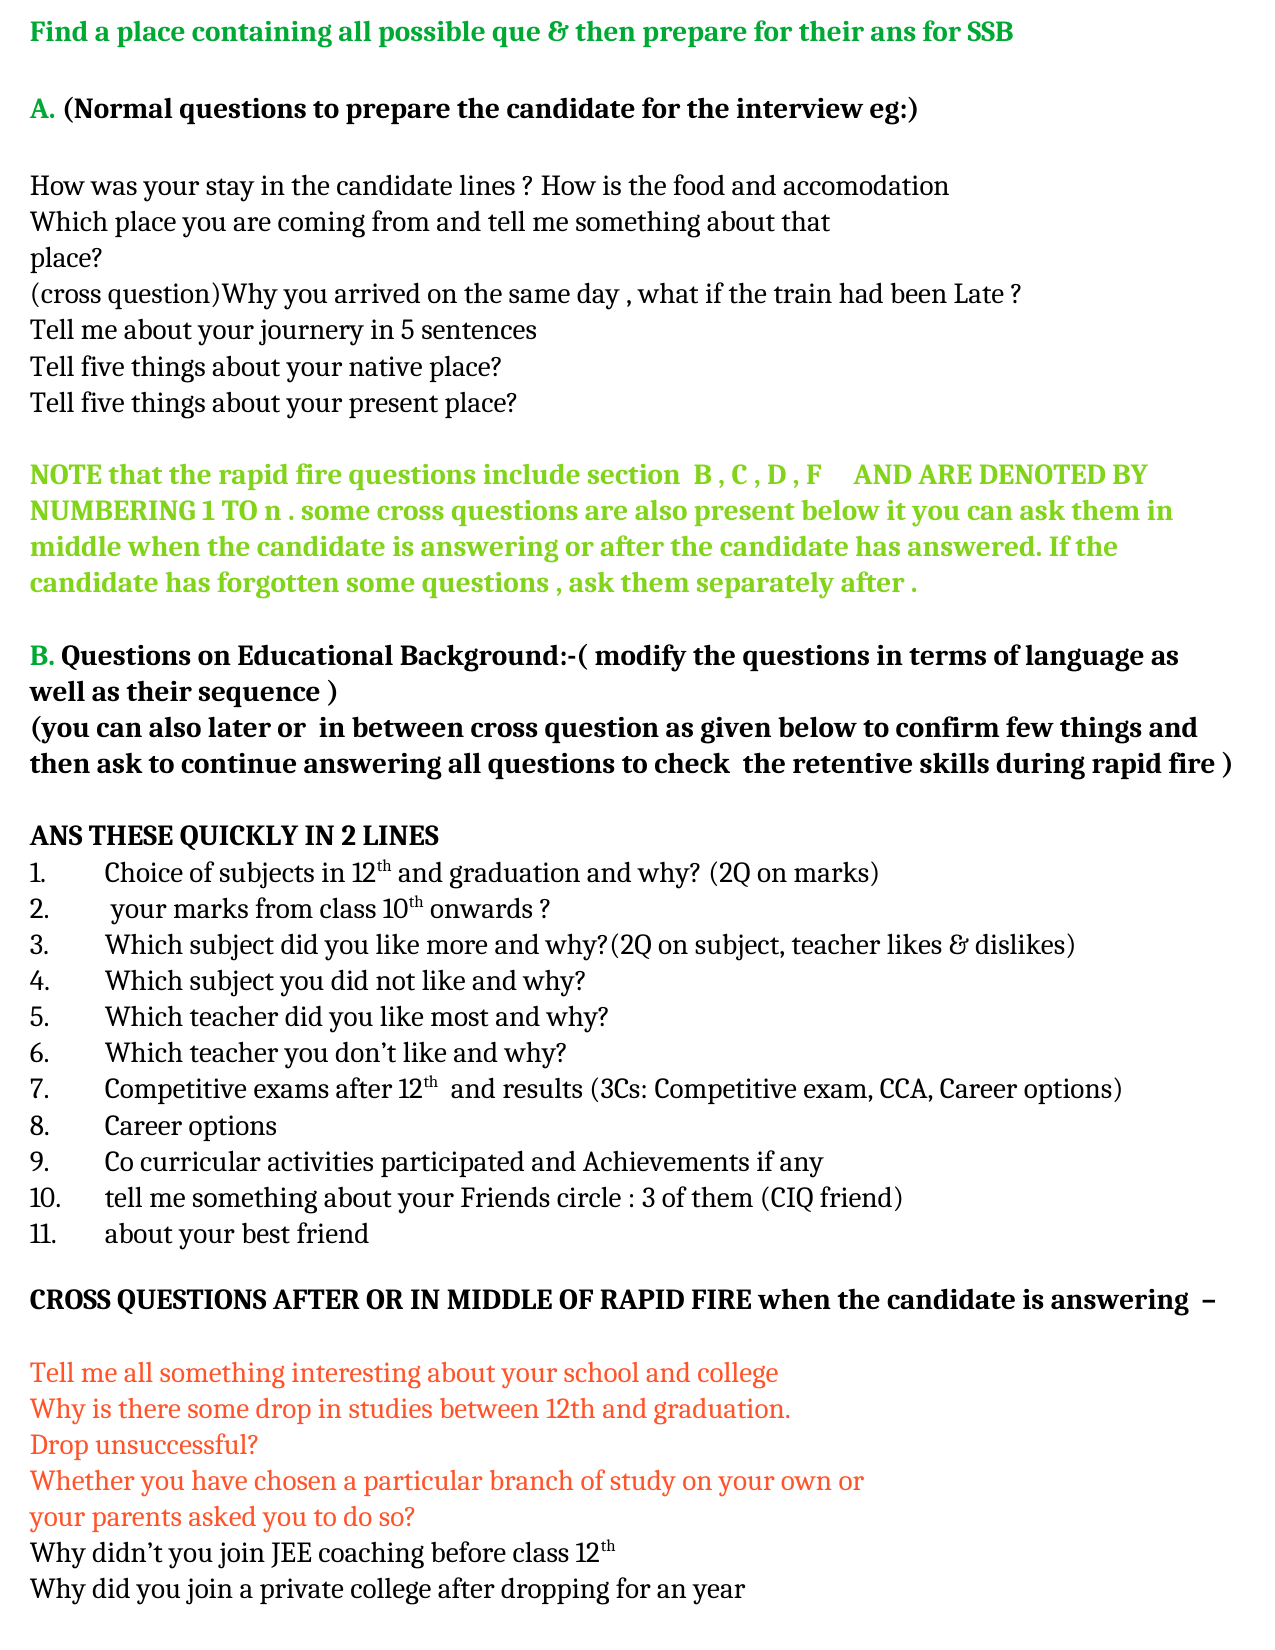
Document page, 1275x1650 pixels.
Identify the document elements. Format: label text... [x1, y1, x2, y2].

text Tell me about your journery in 5 sentences [29, 313, 1240, 347]
list Which subject you did not like and why? [29, 964, 1240, 998]
text Whether you have chosen a particular branch of study on your own or [29, 1464, 1240, 1498]
text Drop unsuccessful? [29, 1428, 1240, 1462]
text Find a place containing all possible que & then prepare for their ans for SSB [29, 15, 1240, 48]
text Tell five things about your present place? [29, 386, 1240, 419]
text NOTE that the rapid fire questions include section B , C , D , F AND ARE DENOTED BY NUMBERING 1 TO n . some cross questions are also present below it you can ask them in middle when the candidate is answering or after the candidate has answered. If the candidate has forgotten some questions , ask them separately after . [29, 458, 1240, 600]
list your marks from class 10th onwards ? [29, 892, 1240, 925]
list Competitive exams after 12th and results (3Cs: Competitive exam, CCA, Career options) [29, 1073, 1240, 1106]
text (you can also later or in between cross question as given below to confirm few things and then ask to continue answering all questions to check the retentive skills during rapid fire ) [29, 711, 1240, 781]
list Which subject did you like more and why?(2Q on subject, teacher likes & dislikes) [29, 928, 1240, 962]
list Co curricular activities participated and Achievements if any [29, 1145, 1240, 1178]
text ANS THESE QUICKLY IN 2 LINES [29, 819, 1240, 853]
text Which place you are coming from and tell me something about that [29, 205, 1240, 239]
list tell me something about your Friends circle : 3 of them (CIQ friend) [29, 1181, 1240, 1214]
text (cross question)Why you arrived on the same day , what if the train had been Late ? [29, 277, 1240, 311]
list Career options [29, 1109, 1240, 1142]
text Why didn’t you join JEE coaching before class 12th [29, 1537, 1240, 1570]
text your parents asked you to do so? [29, 1500, 1240, 1534]
text Tell five things about your native place? [29, 350, 1240, 383]
list about your best friend [29, 1217, 1240, 1251]
text How was your stay in the candidate lines ? How is the food and accomodation [29, 169, 1240, 202]
text CROSS QUESTIONS AFTER OR IN MIDDLE OF RAPID FIRE when the candidate is answering – [29, 1283, 1240, 1317]
list Choice of subjects in 12th and graduation and why? (2Q on marks) [29, 856, 1240, 889]
text Tell me all something interesting about your school and college [29, 1356, 1240, 1389]
list Which teacher did you like most and why? [29, 1000, 1240, 1034]
text Why did you join a private college after dropping for an year [29, 1573, 1240, 1606]
text A. (Normal questions to prepare the candidate for the interview eg:) [29, 92, 1240, 125]
text B. Questions on Educational Background:-( modify the questions in terms of language as well as their sequence ) [29, 639, 1240, 708]
list Which teacher you don’t like and why? [29, 1036, 1240, 1070]
text Why is there some drop in studies between 12th and graduation. [29, 1392, 1240, 1426]
text place? [29, 241, 1240, 275]
